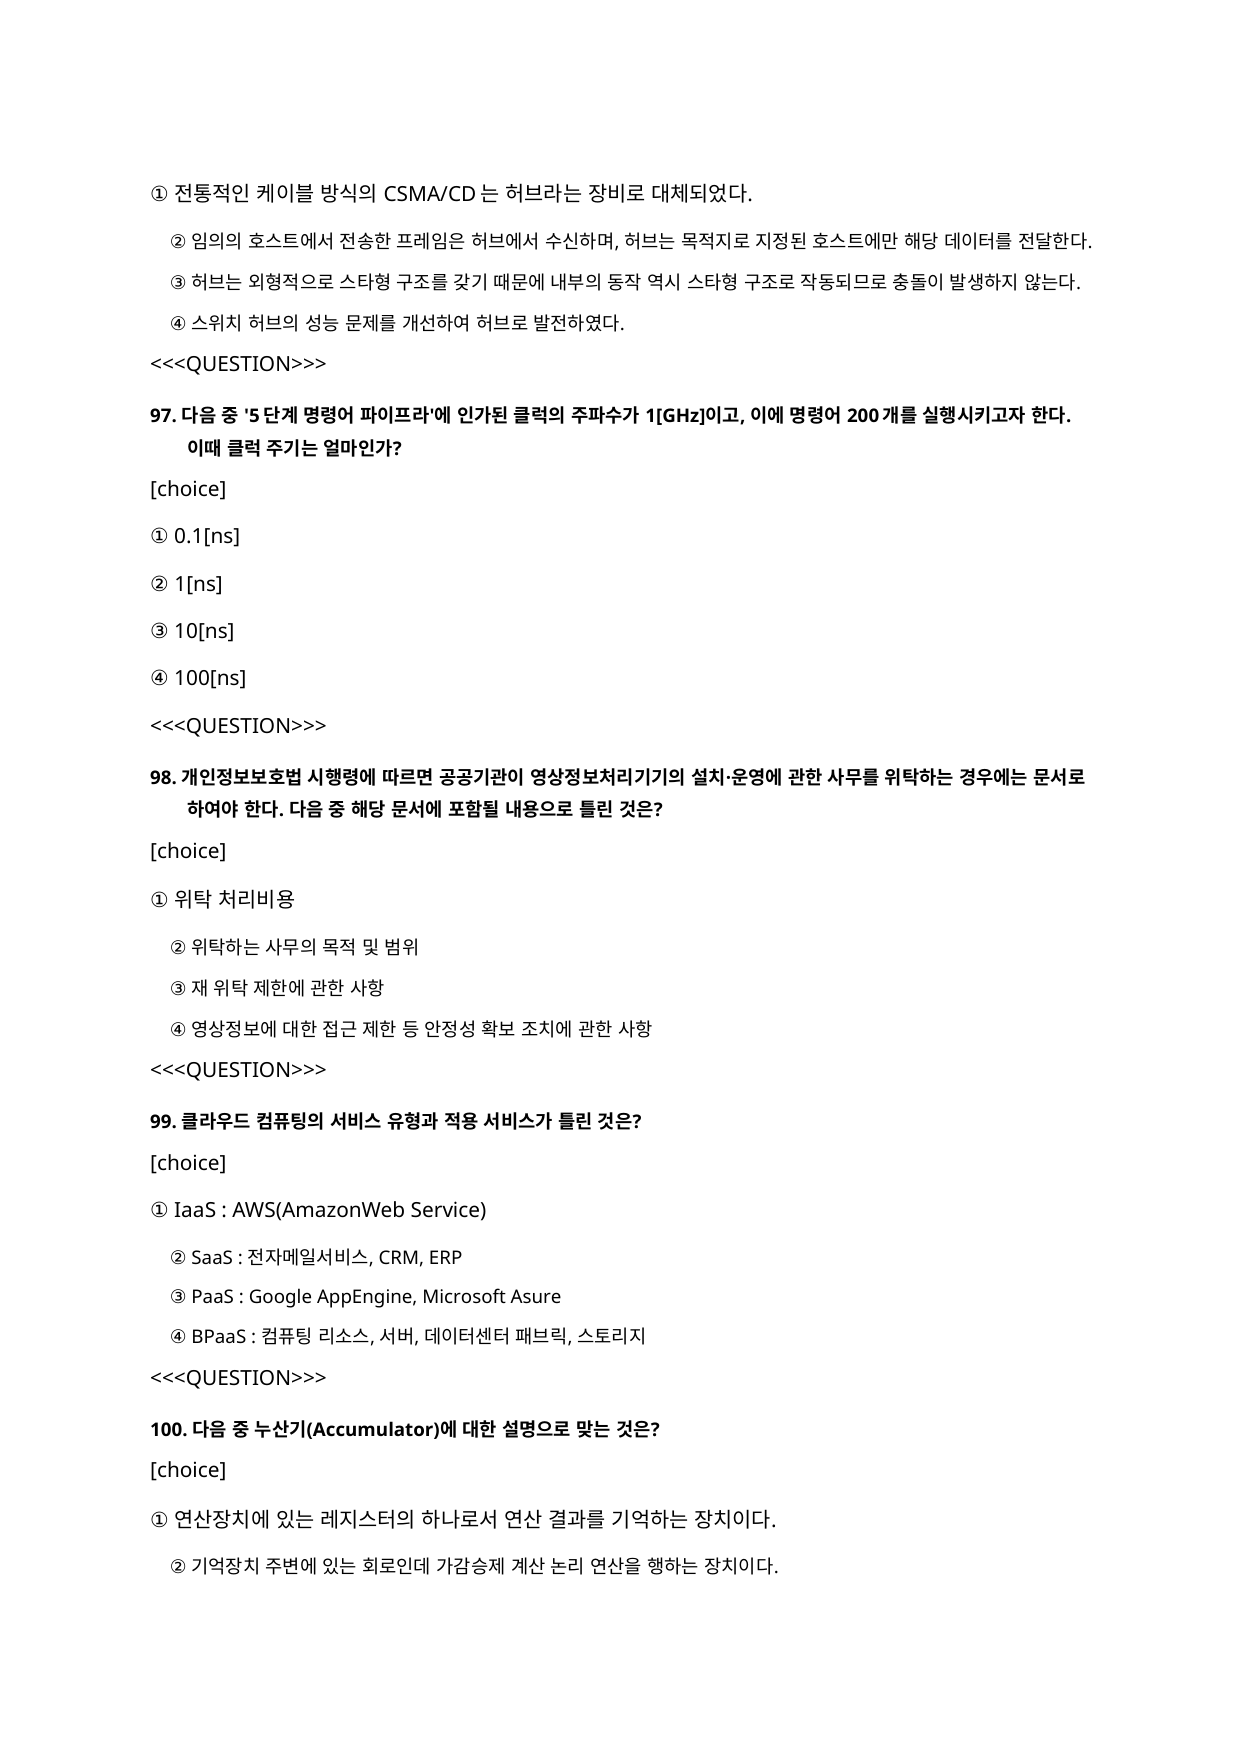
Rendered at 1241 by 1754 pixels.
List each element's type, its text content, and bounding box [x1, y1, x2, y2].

text [choice] [150, 1148, 1090, 1176]
text ④ 100[ns] [150, 663, 1090, 692]
text <<<QUESTION>>> [150, 1363, 1090, 1392]
text ③ 재 위탁 제한에 관한 사항 [150, 973, 1090, 1001]
text ② 위탁하는 사무의 목적 및 범위 [150, 932, 1090, 960]
text ① 연산장치에 있는 레지스터의 하나로서 연산 결과를 기억하는 장치이다. [150, 1503, 1090, 1533]
text ③ 허브는 외형적으로 스타형 구조를 갖기 때문에 내부의 동작 역시 스타형 구조로 작동되므로 충돌이 발생하지 않는다. [150, 267, 1090, 295]
text ③ 10[ns] [150, 616, 1090, 645]
text ② 기억장치 주변에 있는 회로인데 가감승제 계산 논리 연산을 행하는 장치이다. [150, 1552, 1090, 1579]
text ④ 영상정보에 대한 접근 제한 등 안정성 확보 조치에 관한 사항 [150, 1014, 1090, 1042]
text [choice] [150, 836, 1090, 864]
text ② 임의의 호스트에서 전송한 프레임은 허브에서 수신하며, 허브는 목적지로 지정된 호스트에만 해당 데이터를 전달한다. [150, 227, 1090, 254]
text 100. 다음 중 누산기(Accumulator)에 대한 설명으로 맞는 것은? [150, 1414, 1090, 1442]
text [choice] [150, 1456, 1090, 1484]
text ② 1[ns] [150, 569, 1090, 597]
text ④ BPaaS : 컴퓨팅 리소스, 서버, 데이터센터 패브릭, 스토리지 [150, 1322, 1090, 1349]
text <<<QUESTION>>> [150, 349, 1090, 378]
text ① IaaS : AWS(AmazonWeb Service) [150, 1195, 1090, 1223]
text [choice] [150, 474, 1090, 503]
text <<<QUESTION>>> [150, 711, 1090, 739]
text 98. 개인정보보호법 시행령에 따르면 공공기관이 영상정보처리기기의 설치·운영에 관한 사무를 위탁하는 경우에는 문서로 하여야 한다. 다음 중 해당 문서에 포함될 내용으로 틀린 것은? [150, 762, 1090, 822]
text ① 위탁 처리비용 [150, 883, 1090, 913]
text 99. 클라우드 컴퓨팅의 서비스 유형과 적용 서비스가 틀린 것은? [150, 1107, 1090, 1134]
text 97. 다음 중 '5단계 명령어 파이프라'에 인가된 클럭의 주파수가 1[GHz]이고, 이에 명령어 200개를 실행시키고자 한다. 이때 클럭 주기는 얼마인가? [150, 401, 1090, 461]
text ④ 스위치 허브의 성능 문제를 개선하여 허브로 발전하였다. [150, 308, 1090, 336]
text ① 전통적인 케이블 방식의 CSMA/CD는 허브라는 장비로 대체되었다. [150, 177, 1090, 207]
text ① 0.1[ns] [150, 522, 1090, 550]
text ② SaaS : 전자메일서비스, CRM, ERP [150, 1242, 1090, 1269]
text <<<QUESTION>>> [150, 1055, 1090, 1084]
text ③ PaaS : Google AppEngine, Microsoft Asure [150, 1283, 1090, 1309]
